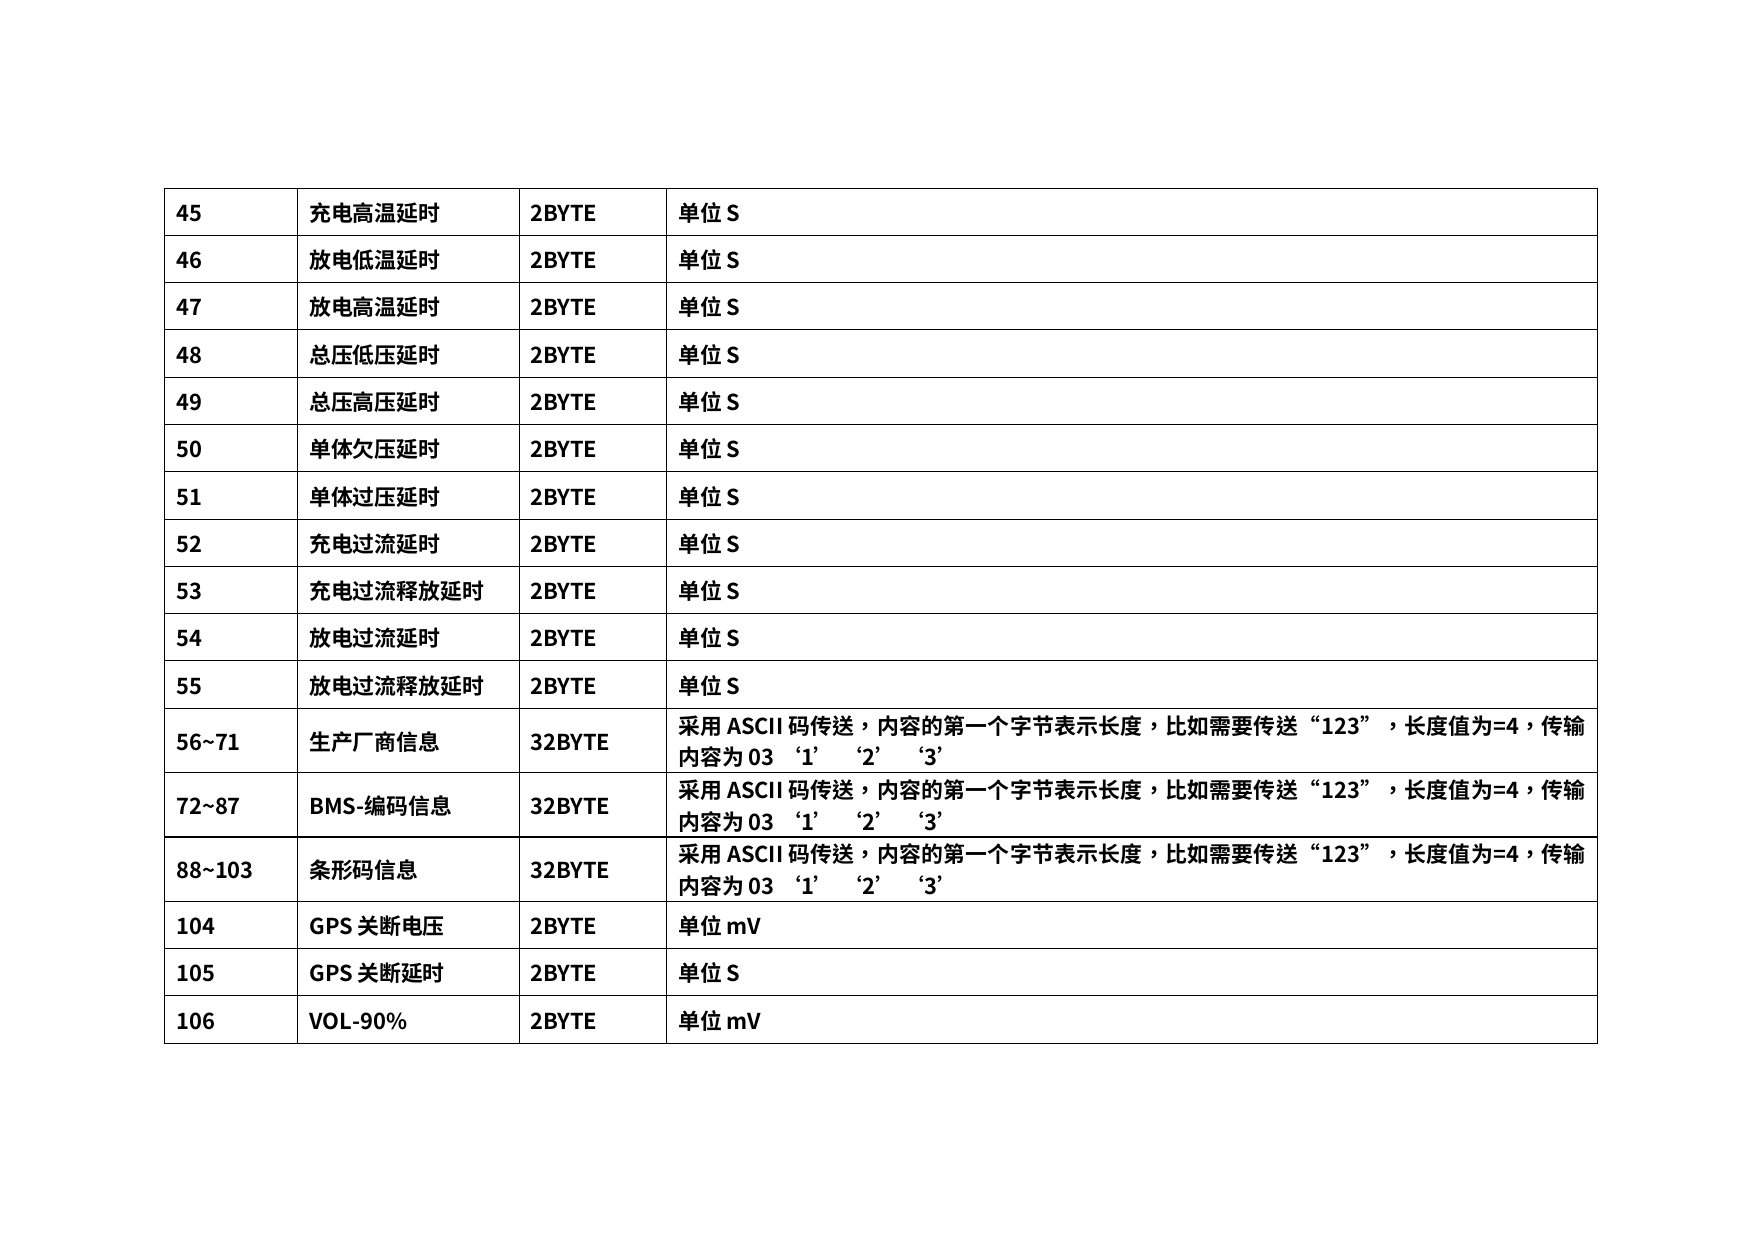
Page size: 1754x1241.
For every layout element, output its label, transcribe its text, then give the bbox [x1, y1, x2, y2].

table_cell 总压高压延时 [298, 378, 519, 424]
table_cell 单体欠压延时 [298, 425, 519, 471]
table_cell 46 [165, 236, 297, 282]
table_cell 单位S [667, 614, 1597, 660]
table_cell 单位S [667, 567, 1597, 613]
table_cell BMS-编码信息 [298, 773, 519, 836]
table_cell 52 [165, 520, 297, 566]
table_cell 49 [165, 378, 297, 424]
table_cell 放电低温延时 [298, 236, 519, 282]
table_cell 充电过流释放延时 [298, 567, 519, 613]
table_cell 2BYTE [520, 425, 666, 471]
table_cell 2BYTE [520, 378, 666, 424]
table_cell 总压低压延时 [298, 330, 519, 377]
table_cell 采用ASCII码传送，内容的第一个字节表示长度，比如需要传送“123”，长度值为=4，传输内容为03 ‘1’ ‘2’ ‘3’ [667, 838, 1597, 901]
table_cell 单位S [667, 661, 1597, 708]
table_cell 单位S [667, 189, 1597, 235]
table_cell 单位S [667, 425, 1597, 471]
table_cell 单位S [667, 949, 1597, 995]
table_cell 56~71 [165, 709, 297, 772]
table_cell 104 [165, 902, 297, 948]
table_cell 48 [165, 330, 297, 377]
table_cell 采用ASCII码传送，内容的第一个字节表示长度，比如需要传送“123”，长度值为=4，传输内容为03 ‘1’ ‘2’ ‘3’ [667, 709, 1597, 772]
table_cell 2BYTE [520, 949, 666, 995]
table_cell 单位mV [667, 902, 1597, 948]
table_cell 单位S [667, 283, 1597, 329]
table_cell 54 [165, 614, 297, 660]
table_cell 放电高温延时 [298, 283, 519, 329]
table_cell 2BYTE [520, 661, 666, 708]
table_cell 2BYTE [520, 520, 666, 566]
table_cell 2BYTE [520, 472, 666, 518]
table_cell 2BYTE [520, 614, 666, 660]
table_cell 放电过流延时 [298, 614, 519, 660]
table_cell 单位S [667, 520, 1597, 566]
table_cell 单体过压延时 [298, 472, 519, 518]
table_cell 2BYTE [520, 567, 666, 613]
table_cell 2BYTE [520, 189, 666, 235]
table_cell 50 [165, 425, 297, 471]
table_cell 条形码信息 [298, 838, 519, 901]
table_cell 72~87 [165, 773, 297, 836]
table_cell 51 [165, 472, 297, 518]
table_cell 105 [165, 949, 297, 995]
table_cell 2BYTE [520, 236, 666, 282]
table_cell 生产厂商信息 [298, 709, 519, 772]
table_cell 55 [165, 661, 297, 708]
table_cell GPS关断电压 [298, 902, 519, 948]
table_cell 单位S [667, 378, 1597, 424]
table_cell 53 [165, 567, 297, 613]
table_cell 32BYTE [520, 773, 666, 836]
table_cell 充电高温延时 [298, 189, 519, 235]
table_cell 2BYTE [520, 996, 666, 1043]
table_cell 充电过流延时 [298, 520, 519, 566]
table_cell 106 [165, 996, 297, 1043]
table_cell 45 [165, 189, 297, 235]
table_cell 放电过流释放延时 [298, 661, 519, 708]
table_cell 2BYTE [520, 330, 666, 377]
table_cell 32BYTE [520, 709, 666, 772]
table_cell 32BYTE [520, 838, 666, 901]
table_cell GPS关断延时 [298, 949, 519, 995]
table_cell 单位mV [667, 996, 1597, 1043]
table_cell 2BYTE [520, 902, 666, 948]
table_cell 采用ASCII码传送，内容的第一个字节表示长度，比如需要传送“123”，长度值为=4，传输内容为03 ‘1’ ‘2’ ‘3’ [667, 773, 1597, 836]
table_cell 2BYTE [520, 283, 666, 329]
table_cell 47 [165, 283, 297, 329]
table_cell 单位S [667, 236, 1597, 282]
table_cell 单位S [667, 330, 1597, 377]
table_cell 88~103 [165, 838, 297, 901]
table_cell 单位S [667, 472, 1597, 518]
table_cell VOL-90% [298, 996, 519, 1043]
